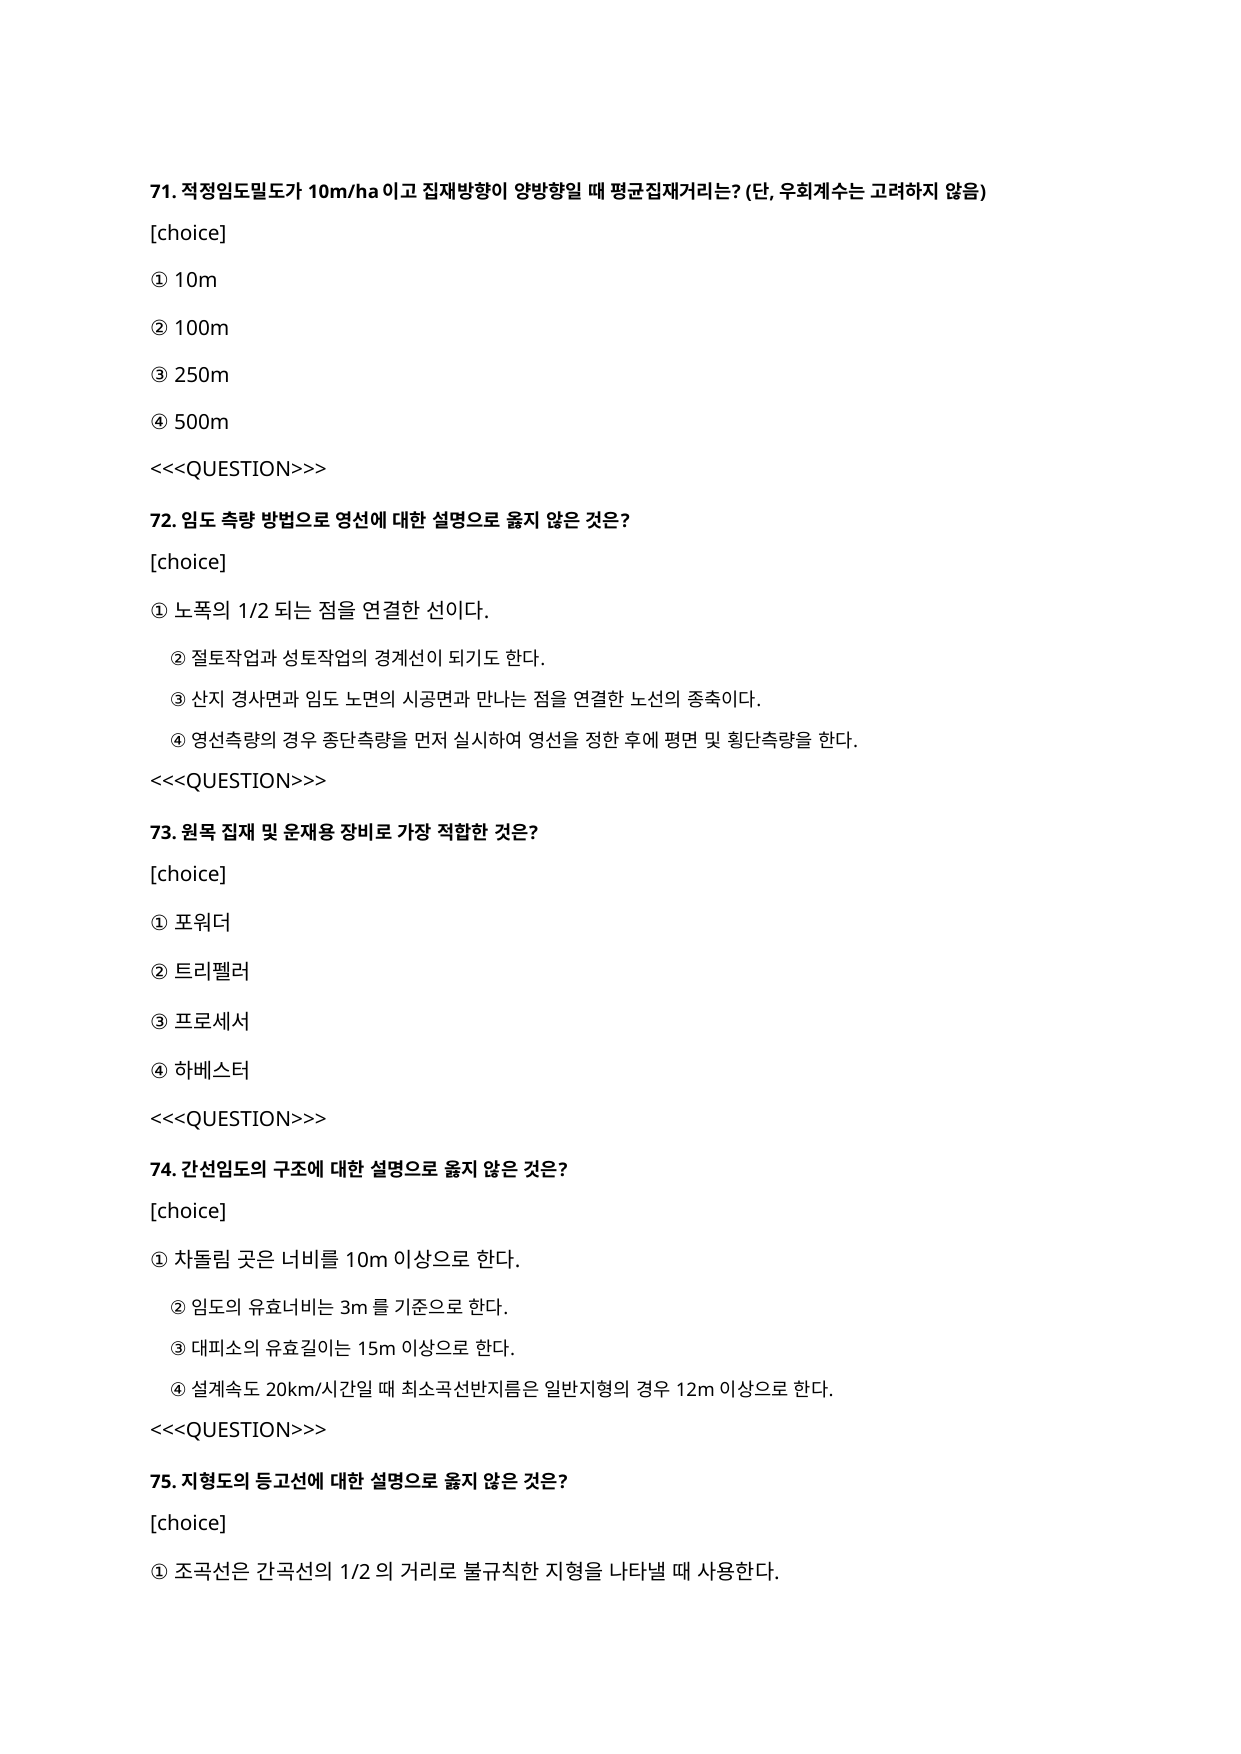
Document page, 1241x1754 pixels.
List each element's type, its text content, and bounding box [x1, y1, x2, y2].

text ① 차돌림 곳은 너비를 10m 이상으로 한다. [150, 1243, 1090, 1274]
text ② 임도의 유효너비는 3m를 기준으로 한다. [150, 1293, 1090, 1320]
text [choice] [150, 859, 1090, 887]
text <<<QUESTION>>> [150, 1416, 1090, 1444]
text ④ 500m [150, 407, 1090, 436]
text <<<QUESTION>>> [150, 454, 1090, 483]
text <<<QUESTION>>> [150, 1104, 1090, 1132]
text ④ 하베스터 [150, 1054, 1090, 1084]
text ② 절토작업과 성토작업의 경계선이 되기도 한다. [150, 644, 1090, 671]
text 74. 간선임도의 구조에 대한 설명으로 옳지 않은 것은? [150, 1155, 1090, 1182]
text ① 조곡선은 간곡선의 1/2의 거리로 불규칙한 지형을 나타낼 때 사용한다. [150, 1555, 1090, 1586]
text [choice] [150, 1508, 1090, 1536]
text ① 노폭의 1/2 되는 점을 연결한 선이다. [150, 594, 1090, 624]
text ① 포워더 [150, 906, 1090, 936]
text ④ 영선측량의 경우 종단측량을 먼저 실시하여 영선을 정한 후에 평면 및 횡단측량을 한다. [150, 726, 1090, 753]
text ③ 프로세서 [150, 1005, 1090, 1035]
text ② 100m [150, 313, 1090, 341]
text 71. 적정임도밀도가 10m/ha이고 집재방향이 양방향일 때 평균집재거리는? (단, 우회계수는 고려하지 않음) [150, 177, 1090, 204]
text ② 트리펠러 [150, 956, 1090, 986]
text ③ 산지 경사면과 임도 노면의 시공면과 만나는 점을 연결한 노선의 종축이다. [150, 684, 1090, 712]
text ④ 설계속도 20km/시간일 때 최소곡선반지름은 일반지형의 경우 12m 이상으로 한다. [150, 1374, 1090, 1402]
text 73. 원목 집재 및 운재용 장비로 가장 적합한 것은? [150, 818, 1090, 845]
text ③ 250m [150, 360, 1090, 388]
text [choice] [150, 218, 1090, 247]
text [choice] [150, 1196, 1090, 1224]
text 72. 임도 측량 방법으로 영선에 대한 설명으로 옳지 않은 것은? [150, 506, 1090, 533]
text <<<QUESTION>>> [150, 766, 1090, 795]
text ③ 대피소의 유효길이는 15m 이상으로 한다. [150, 1334, 1090, 1361]
text 75. 지형도의 등고선에 대한 설명으로 옳지 않은 것은? [150, 1467, 1090, 1494]
text ① 10m [150, 265, 1090, 294]
text [choice] [150, 547, 1090, 575]
